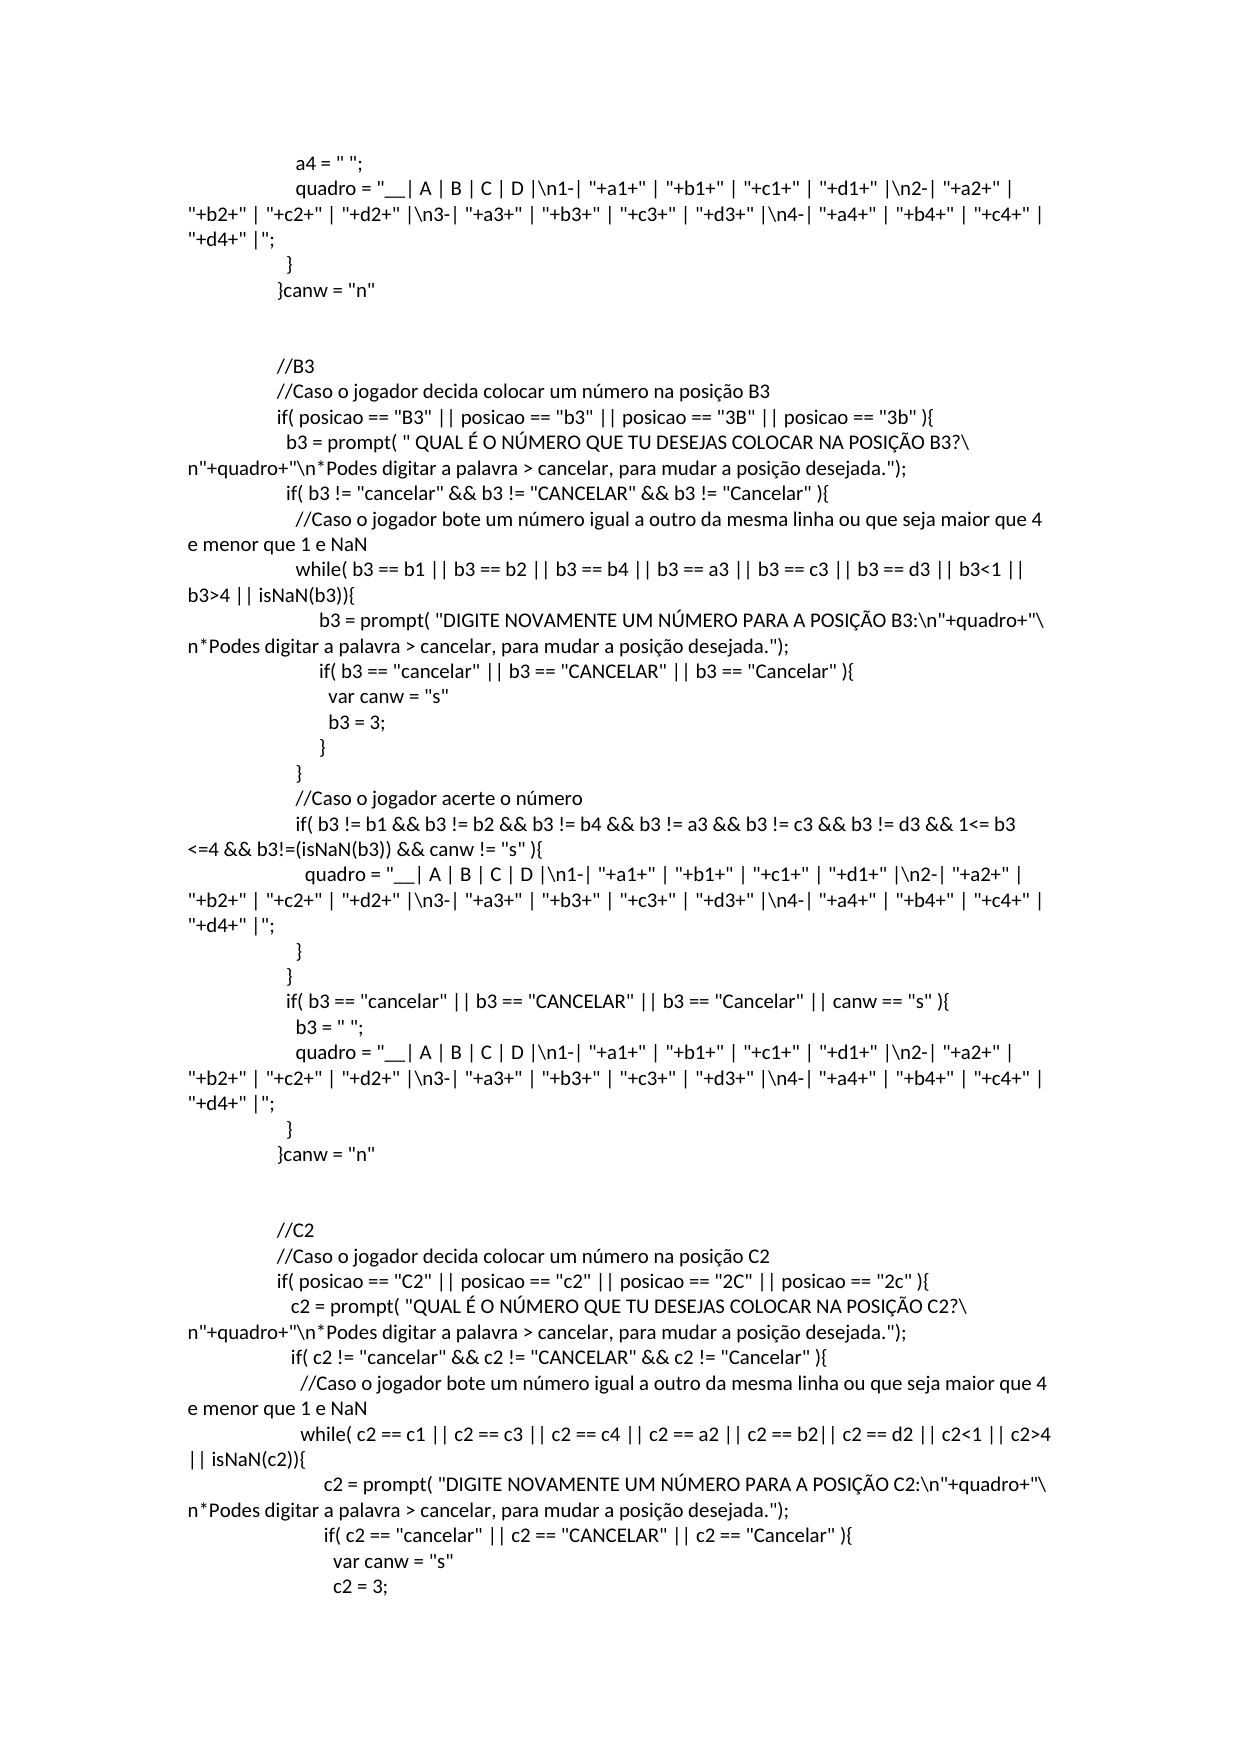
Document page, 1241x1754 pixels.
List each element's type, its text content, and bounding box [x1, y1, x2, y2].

text //C2 [187, 1217, 1053, 1243]
text } [187, 252, 1053, 277]
text //Caso o jogador decida colocar um número na posição B3 [187, 379, 1053, 404]
text while( b3 == b1 || b3 == b2 || b3 == b4 || b3 == a3 || b3 == c3 || b3 == d3 || b3<1 || b3>4 || isNaN(b3)){ [187, 557, 1053, 607]
text var canw = "s" [187, 684, 1053, 709]
text } [187, 760, 1053, 785]
text }canw = "n" [187, 277, 1053, 302]
text if( b3 == "cancelar" || b3 == "CANCELAR" || b3 == "Cancelar" ){ [187, 658, 1053, 684]
text c2 = 3; [187, 1573, 1053, 1599]
text //Caso o jogador bote um número igual a outro da mesma linha ou que seja maior que 4 e menor que 1 e NaN [187, 506, 1053, 557]
text if( b3 != b1 && b3 != b2 && b3 != b4 && b3 != a3 && b3 != c3 && b3 != d3 && 1<= b3 <=4 && b3!=(isNaN(b3)) && canw != "s" ){ [187, 811, 1053, 862]
text } [187, 938, 1053, 963]
text //Caso o jogador decida colocar um número na posição C2 [187, 1243, 1053, 1268]
text }canw = "n" [187, 1141, 1053, 1167]
text //Caso o jogador bote um número igual a outro da mesma linha ou que seja maior que 4 e menor que 1 e NaN [187, 1370, 1053, 1421]
text if( c2 == "cancelar" || c2 == "CANCELAR" || c2 == "Cancelar" ){ [187, 1522, 1053, 1548]
text //B3 [187, 353, 1053, 379]
text b3 = prompt( "DIGITE NOVAMENTE UM NÚMERO PARA A POSIÇÃO B3:\n"+quadro+"\n*Podes digitar a palavra > cancelar, para mudar a posição desejada."); [187, 607, 1053, 658]
text if( b3 == "cancelar" || b3 == "CANCELAR" || b3 == "Cancelar" || canw == "s" ){ [187, 989, 1053, 1014]
text b3 = 3; [187, 709, 1053, 734]
text } [187, 963, 1053, 989]
text var canw = "s" [187, 1548, 1053, 1573]
text b3 = prompt( " QUAL É O NÚMERO QUE TU DESEJAS COLOCAR NA POSIÇÃO B3?\n"+quadro+"\n*Podes digitar a palavra > cancelar, para mudar a posição desejada."); [187, 429, 1053, 480]
text if( c2 != "cancelar" && c2 != "CANCELAR" && c2 != "Cancelar" ){ [187, 1344, 1053, 1370]
text c2 = prompt( "DIGITE NOVAMENTE UM NÚMERO PARA A POSIÇÃO C2:\n"+quadro+"\n*Podes digitar a palavra > cancelar, para mudar a posição desejada."); [187, 1472, 1053, 1522]
text //Caso o jogador acerte o número [187, 785, 1053, 811]
text } [187, 1116, 1053, 1141]
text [187, 175, 1053, 252]
text a4 = " "; [187, 150, 1053, 175]
text while( c2 == c1 || c2 == c3 || c2 == c4 || c2 == a2 || c2 == b2|| c2 == d2 || c2<1 || c2>4 || isNaN(c2)){ [187, 1421, 1053, 1472]
text if( posicao == "B3" || posicao == "b3" || posicao == "3B" || posicao == "3b" ){ [187, 404, 1053, 429]
text c2 = prompt( "QUAL É O NÚMERO QUE TU DESEJAS COLOCAR NA POSIÇÃO C2?\n"+quadro+"\n*Podes digitar a palavra > cancelar, para mudar a posição desejada."); [187, 1294, 1053, 1344]
text b3 = " "; [187, 1014, 1053, 1039]
text if( posicao == "C2" || posicao == "c2" || posicao == "2C" || posicao == "2c" ){ [187, 1268, 1053, 1294]
text if( b3 != "cancelar" && b3 != "CANCELAR" && b3 != "Cancelar" ){ [187, 480, 1053, 506]
text } [187, 734, 1053, 760]
